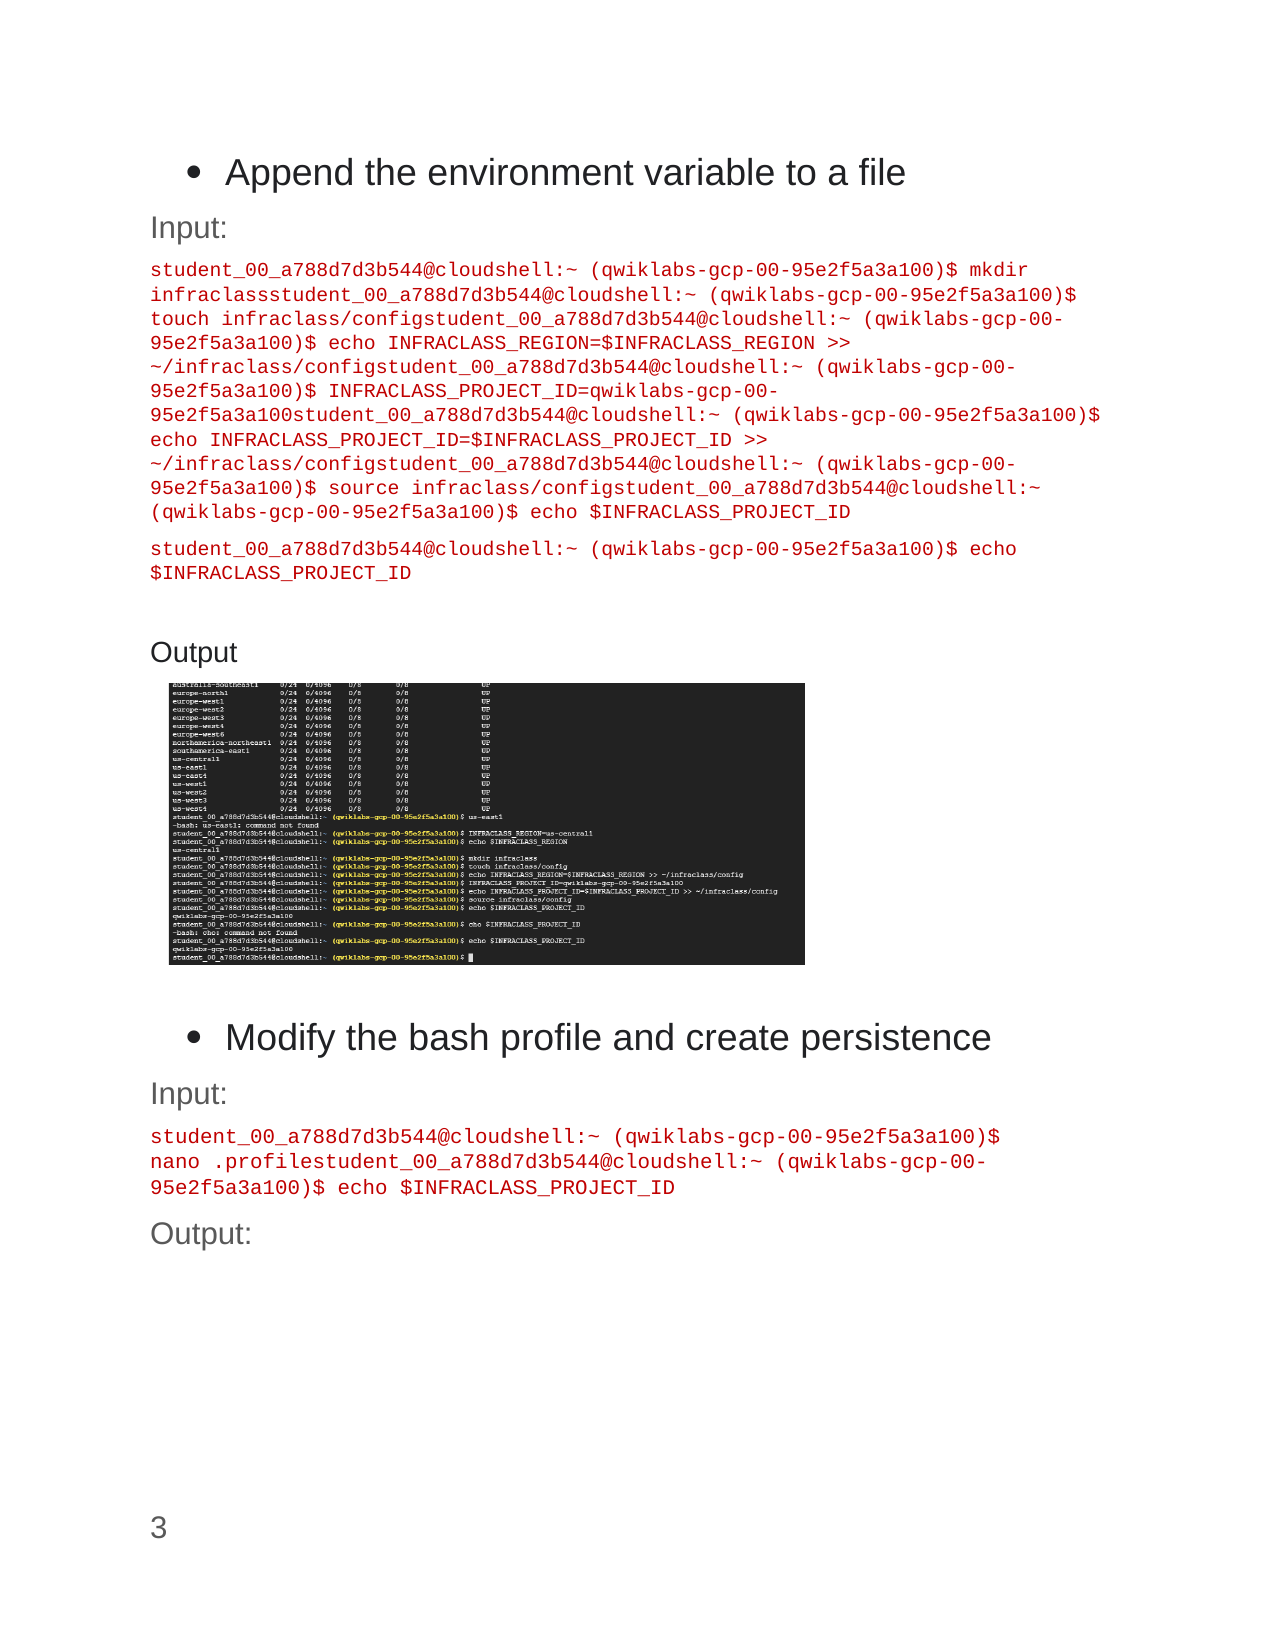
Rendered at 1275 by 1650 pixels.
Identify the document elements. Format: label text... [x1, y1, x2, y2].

text Input: [150, 209, 1125, 245]
text student_00_a788d7d3b544@cloudshell:~ (qwiklabs-gcp-00-95e2f5a3a100)$ nano .profilestudent_00_a788d7d3b544@cloudshell:~ (qwiklabs-gcp-00-95e2f5a3a100)$ echo $INFRACLASS_PROJECT_ID [150, 1126, 1125, 1201]
text student_00_a788d7d3b544@cloudshell:~ (qwiklabs-gcp-00-95e2f5a3a100)$ mkdir infraclassstudent_00_a788d7d3b544@cloudshell:~ (qwiklabs-gcp-00-95e2f5a3a100)$ touch infraclass/configstudent_00_a788d7d3b544@cloudshell:~ (qwiklabs-gcp-00-95e2f5a3a100)$ echo INFRACLASS_REGION=$INFRACLASS_REGION >> ~/infraclass/configstudent_00_a788d7d3b544@cloudshell:~ (qwiklabs-gcp-00-95e2f5a3a100)$ INFRACLASS_PROJECT_ID=qwiklabs-gcp-00-95e2f5a3a100student_00_a788d7d3b544@cloudshell:~ (qwiklabs-gcp-00-95e2f5a3a100)$ echo INFRACLASS_PROJECT_ID=$INFRACLASS_PROJECT_ID >> ~/infraclass/configstudent_00_a788d7d3b544@cloudshell:~ (qwiklabs-gcp-00-95e2f5a3a100)$ source infraclass/configstudent_00_a788d7d3b544@cloudshell:~ (qwiklabs-gcp-00-95e2f5a3a100)$ echo $INFRACLASS_PROJECT_ID [150, 260, 1125, 524]
text Input: [150, 1075, 1125, 1111]
subtitle Output [150, 635, 1125, 668]
text Output: [150, 1215, 1125, 1251]
text student_00_a788d7d3b544@cloudshell:~ (qwiklabs-gcp-00-95e2f5a3a100)$ echo $INFRACLASS_PROJECT_ID [150, 539, 1125, 585]
subtitle Append the environment variable to a file [187, 150, 1125, 193]
subtitle Modify the bash profile and create persistence [187, 1016, 1125, 1059]
